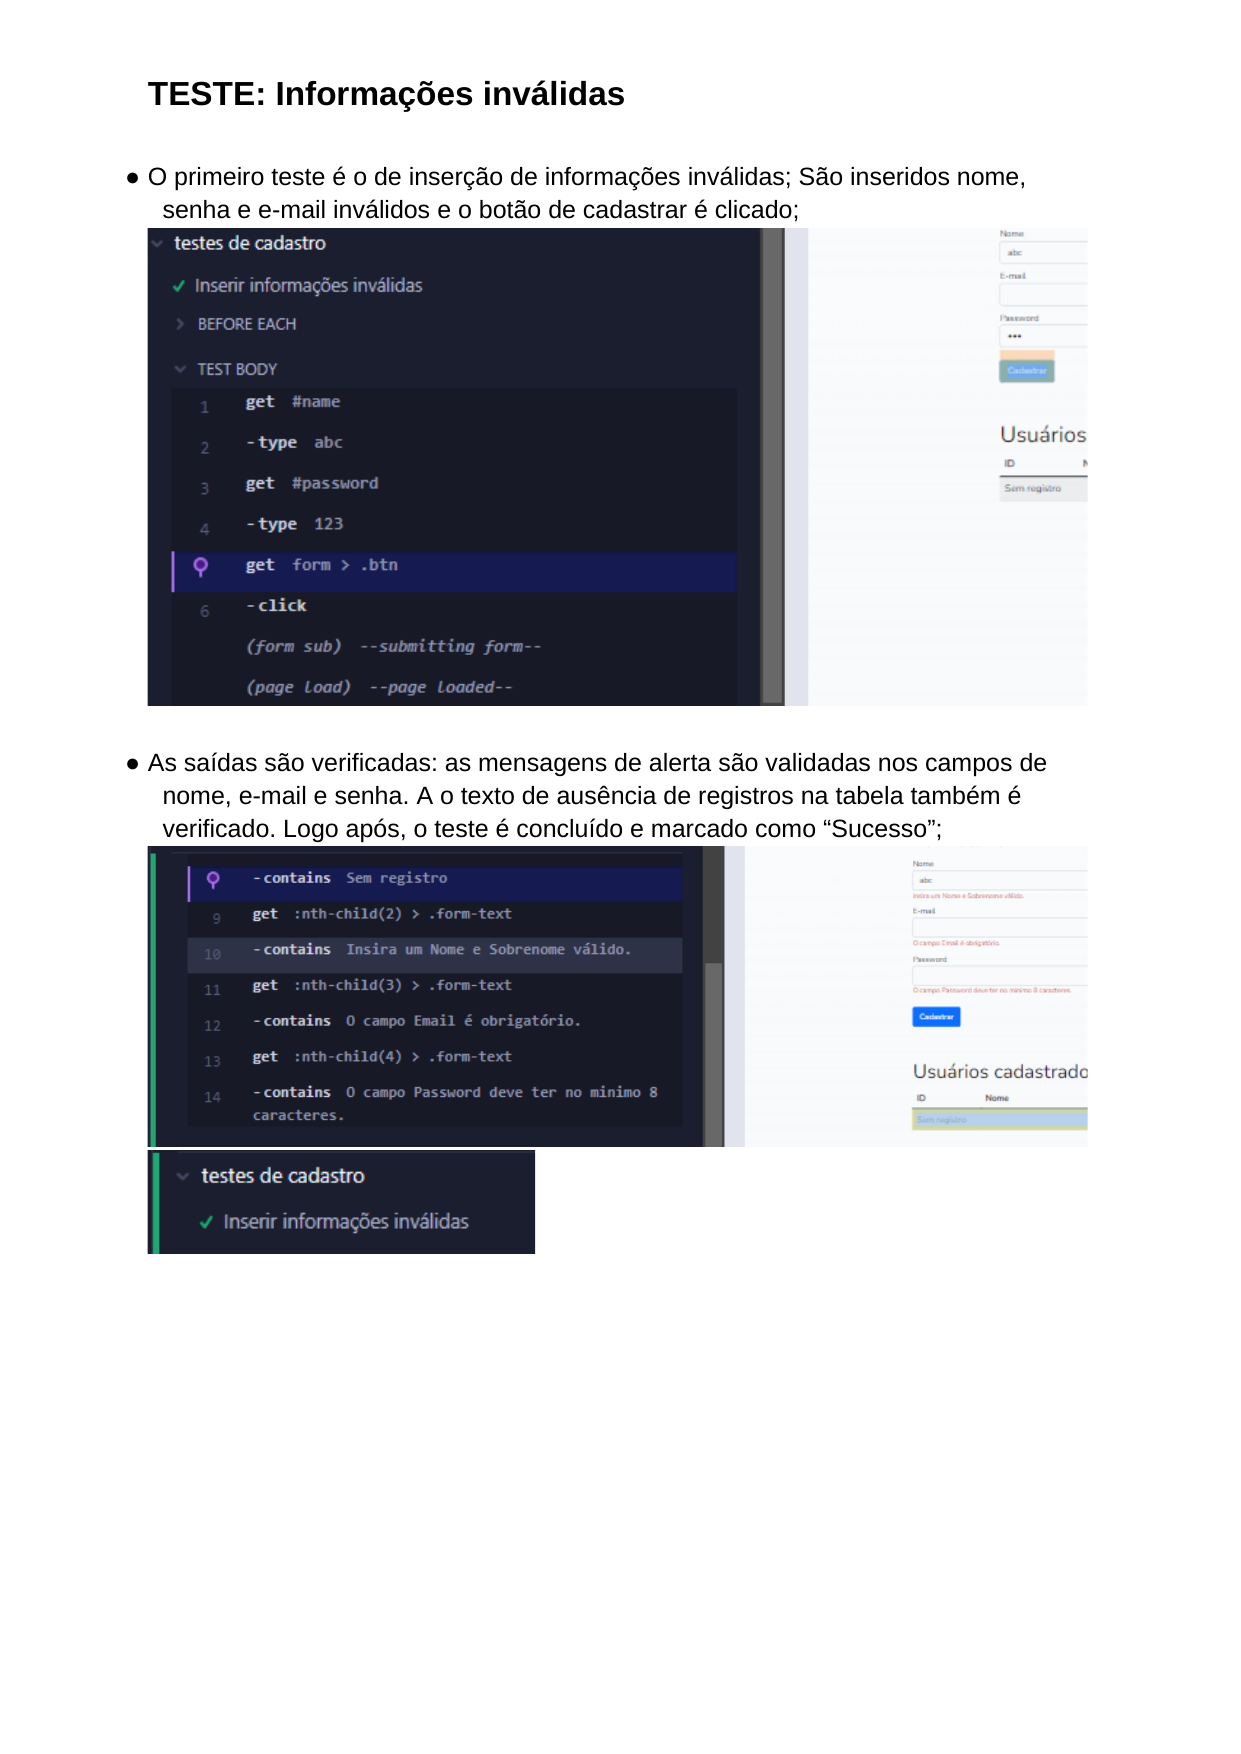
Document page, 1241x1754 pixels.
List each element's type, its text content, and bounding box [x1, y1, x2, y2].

picture [147, 1150, 536, 1254]
list O primeiro teste é o de inserção de informações inválidas; São inseridos nome, senha e e-mail inválidos e o botão de cadastrar é clicado; [125, 162, 1090, 224]
picture [147, 228, 1088, 706]
text TESTE: Informações inválidas [148, 74, 1090, 112]
picture [147, 846, 1088, 1147]
list As saídas são verificadas: as mensagens de alerta são validadas nos campos de nome, e-mail e senha. A o texto de ausência de registros na tabela também é verificado. Logo após, o teste é concluído e marcado como “Sucesso”; [125, 748, 1090, 842]
